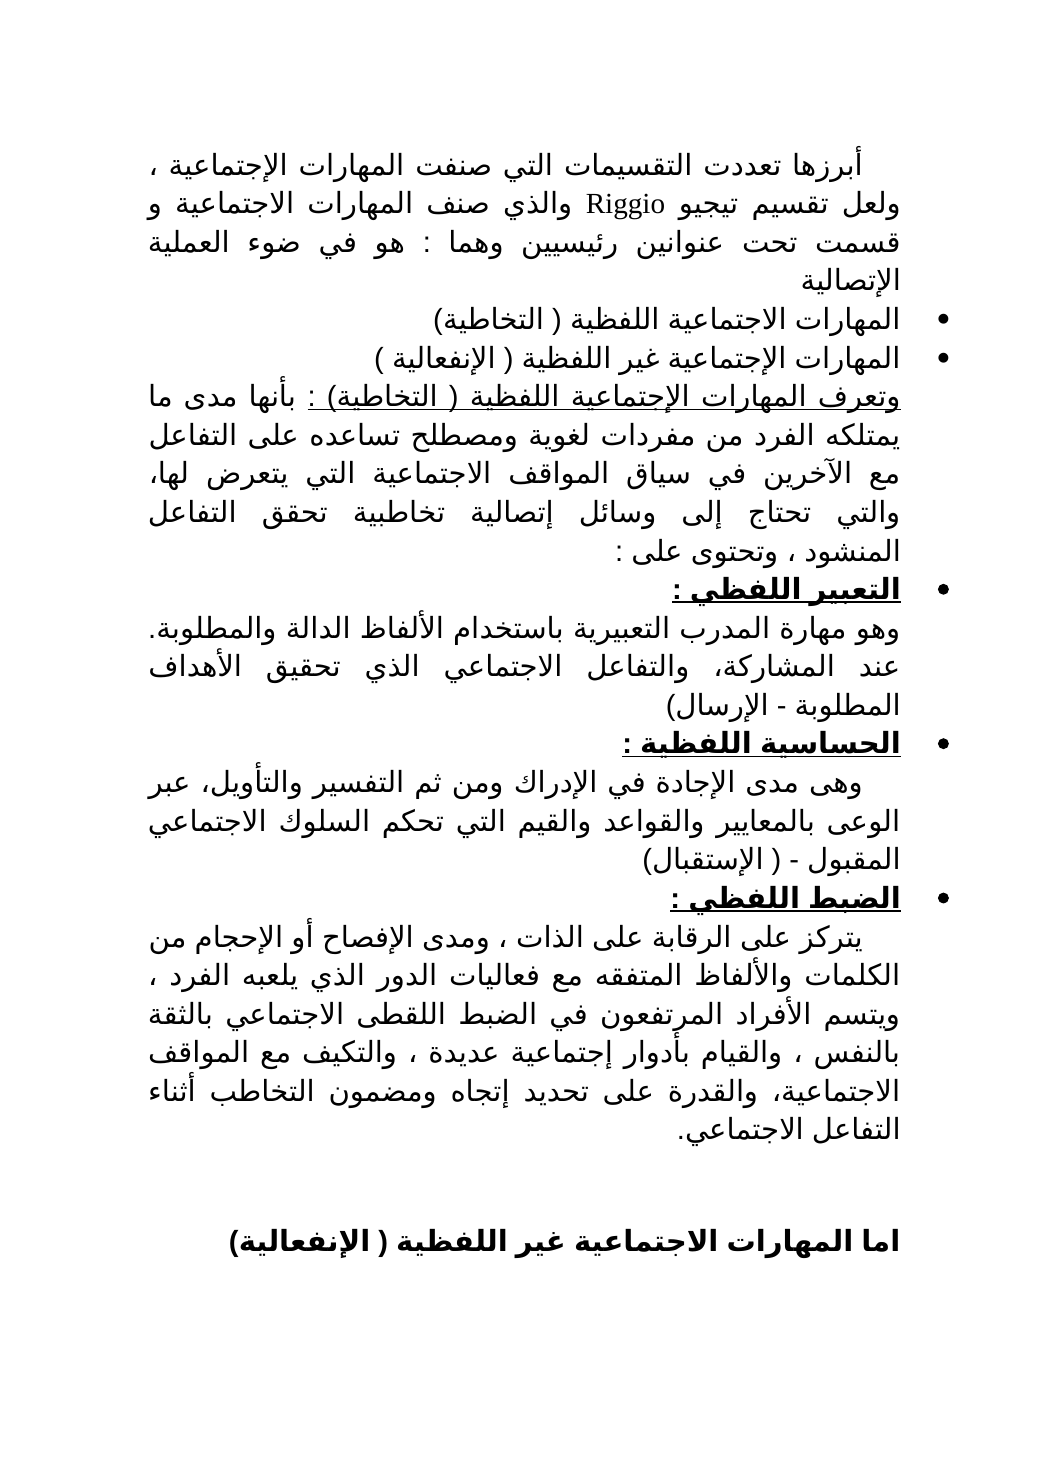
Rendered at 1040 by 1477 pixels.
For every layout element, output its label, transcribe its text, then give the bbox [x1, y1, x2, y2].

list الحساسية اللفظية : [148, 727, 938, 760]
text وهو مهارة المدرب التعبيرية باستخدام الألفاظ الدالة والمطلوبة. عند المشاركة، والتفاعل الاجتماعي الذي تحقيق الأهداف المطلوبة - الإرسال) [148, 611, 901, 722]
list المهارات الإجتماعية غير اللفظية ( الإنفعالية ) [148, 341, 938, 374]
text يتركز على الرقابة على الذات ، ومدى الإفصاح أو الإحجام من الكلمات والألفاظ المتفقه مع فعاليات الدور الذي يلعبه الفرد ، ويتسم الأفراد المرتفعون في الضبط اللقطى الاجتماعي بالثقة بالنفس ، والقيام بأدوار إجتماعية عديدة ، والتكيف مع المواقف الاجتماعية، والقدرة على تحديد إتجاه ومضمون التخاطب أثناء التفاعل الاجتماعي. [148, 920, 901, 1146]
list الضبط اللفظي : [148, 881, 938, 915]
text وتعرف المهارات الإجتماعية اللفظية ( التخاطية) : بأنها مدى ما يمتلكه الفرد من مفردات لغوية ومصطلح تساعده على التفاعل مع الآخرين في سياق المواقف الاجتماعية التي يتعرض لها، والتي تحتاج إلى وسائل إتصالية تخاطبية تحقق التفاعل المنشود ، وتحتوى على : [148, 379, 901, 567]
text اما المهارات الاجتماعية غير اللفظية ( الإنفعالية) [148, 1224, 901, 1258]
text أبرزها تعددت التقسيمات التي صنفت المهارات الإجتماعية ، ولعل تقسيم تيجيو Riggio والذي صنف المهارات الاجتماعية و قسمت تحت عنوانين رئيسيين وهما : هو في ضوء العملية الإتصالية [148, 148, 901, 297]
list التعبير اللفظي : [148, 572, 938, 606]
list المهارات الاجتماعية اللفظية ( التخاطية) [148, 302, 938, 336]
text وهى مدى الإجادة في الإدراك ومن ثم التفسير والتأويل، عبر الوعى بالمعايير والقواعد والقيم التي تحكم السلوك الاجتماعي المقبول - ( الإستقبال) [148, 765, 901, 876]
